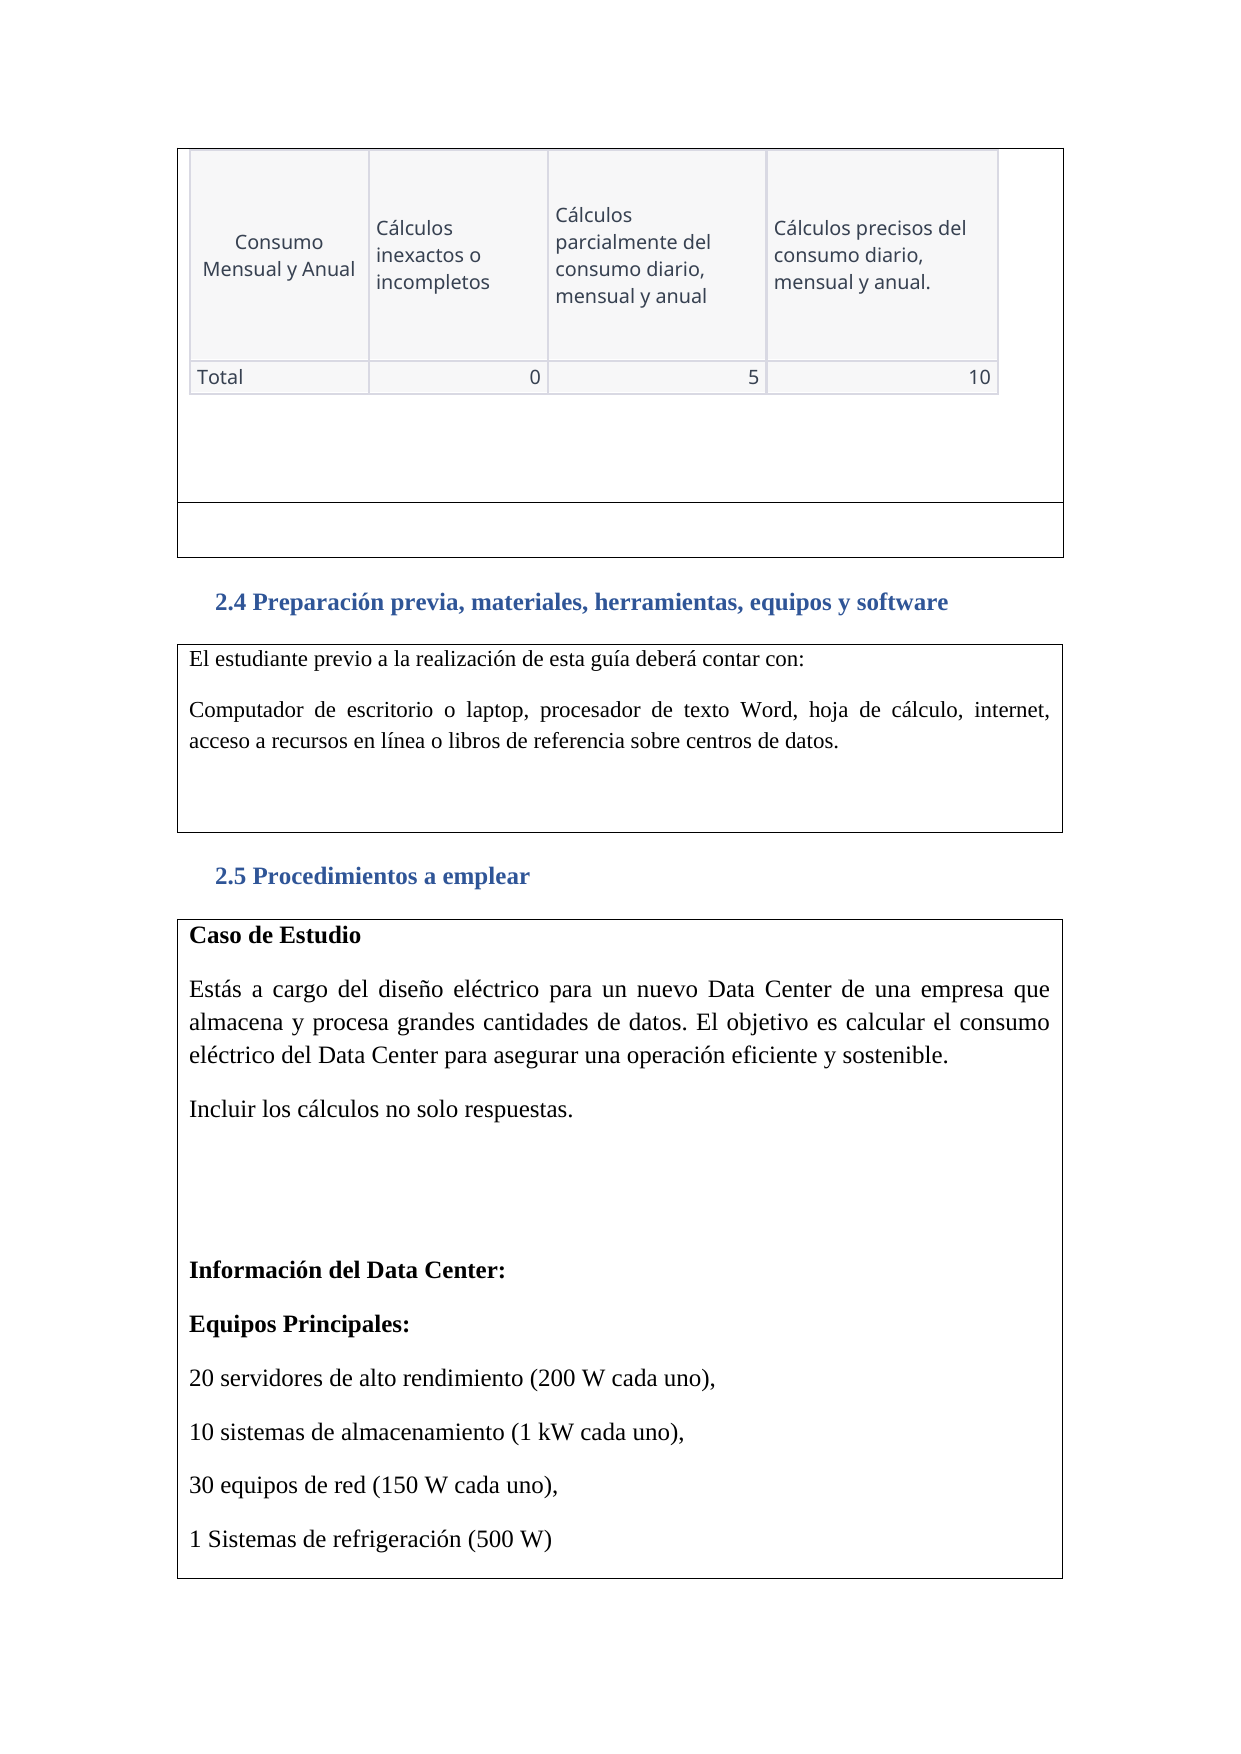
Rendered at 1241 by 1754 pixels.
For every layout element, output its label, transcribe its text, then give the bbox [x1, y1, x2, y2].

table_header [178, 149, 1063, 502]
table_header El estudiante previo a la realización de esta guía deberá contar con: Computador de escritorio o laptop, procesador de texto Word, hoja de cálculo, internet, acceso a recursos en línea o libros de referencia sobre centros de datos. [178, 645, 1062, 832]
table_cell [178, 503, 1063, 557]
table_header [178, 920, 1062, 1578]
list Preparación previa, materiales, herramientas, equipos y software [215, 587, 1063, 616]
list Procedimientos a emplear [215, 861, 1063, 890]
